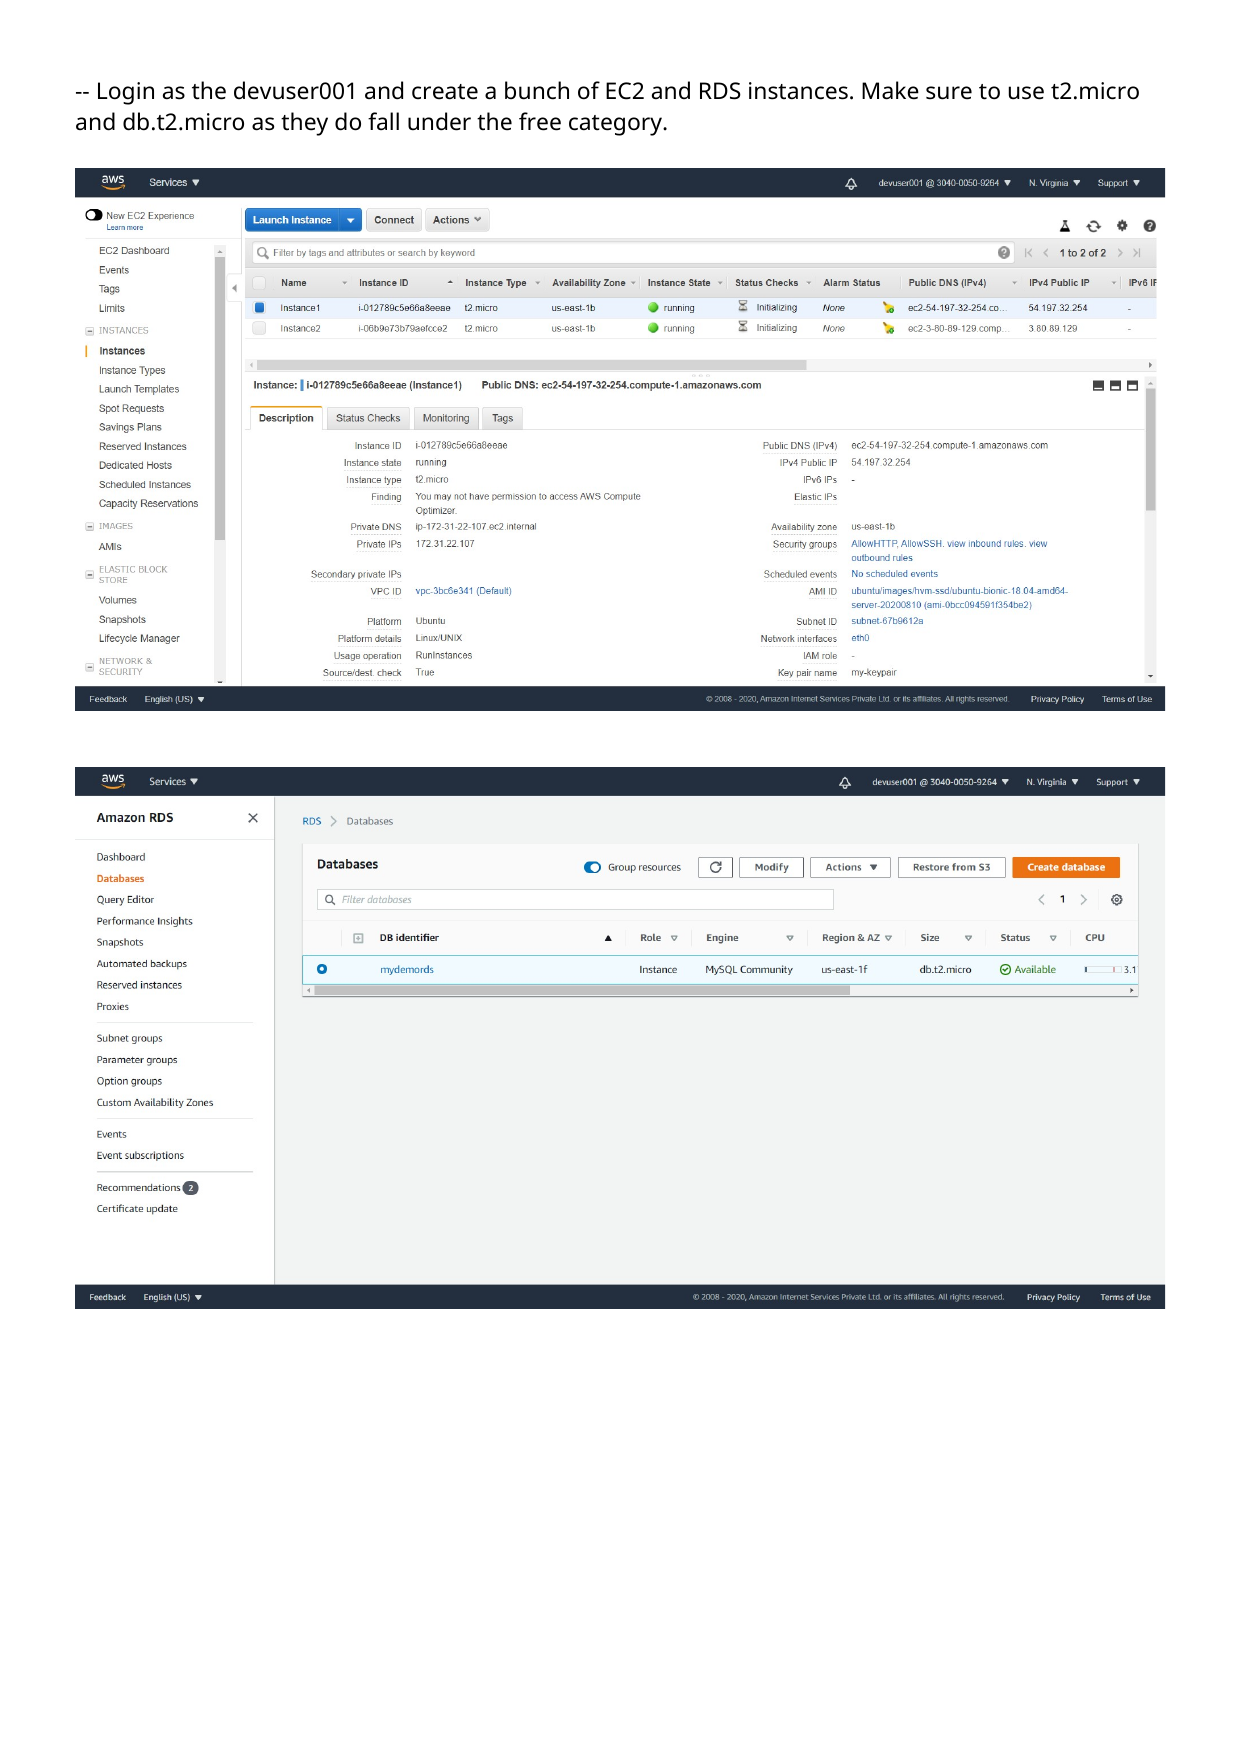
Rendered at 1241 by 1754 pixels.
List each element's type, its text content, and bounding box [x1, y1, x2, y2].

picture [75, 767, 1166, 1309]
text -- Login as the devuser001 and create a bunch of EC2 and RDS instances. Make sure to use t2.micro and db.t2.micro as they do fall under the free category. [75, 75, 1165, 137]
picture [75, 168, 1166, 711]
